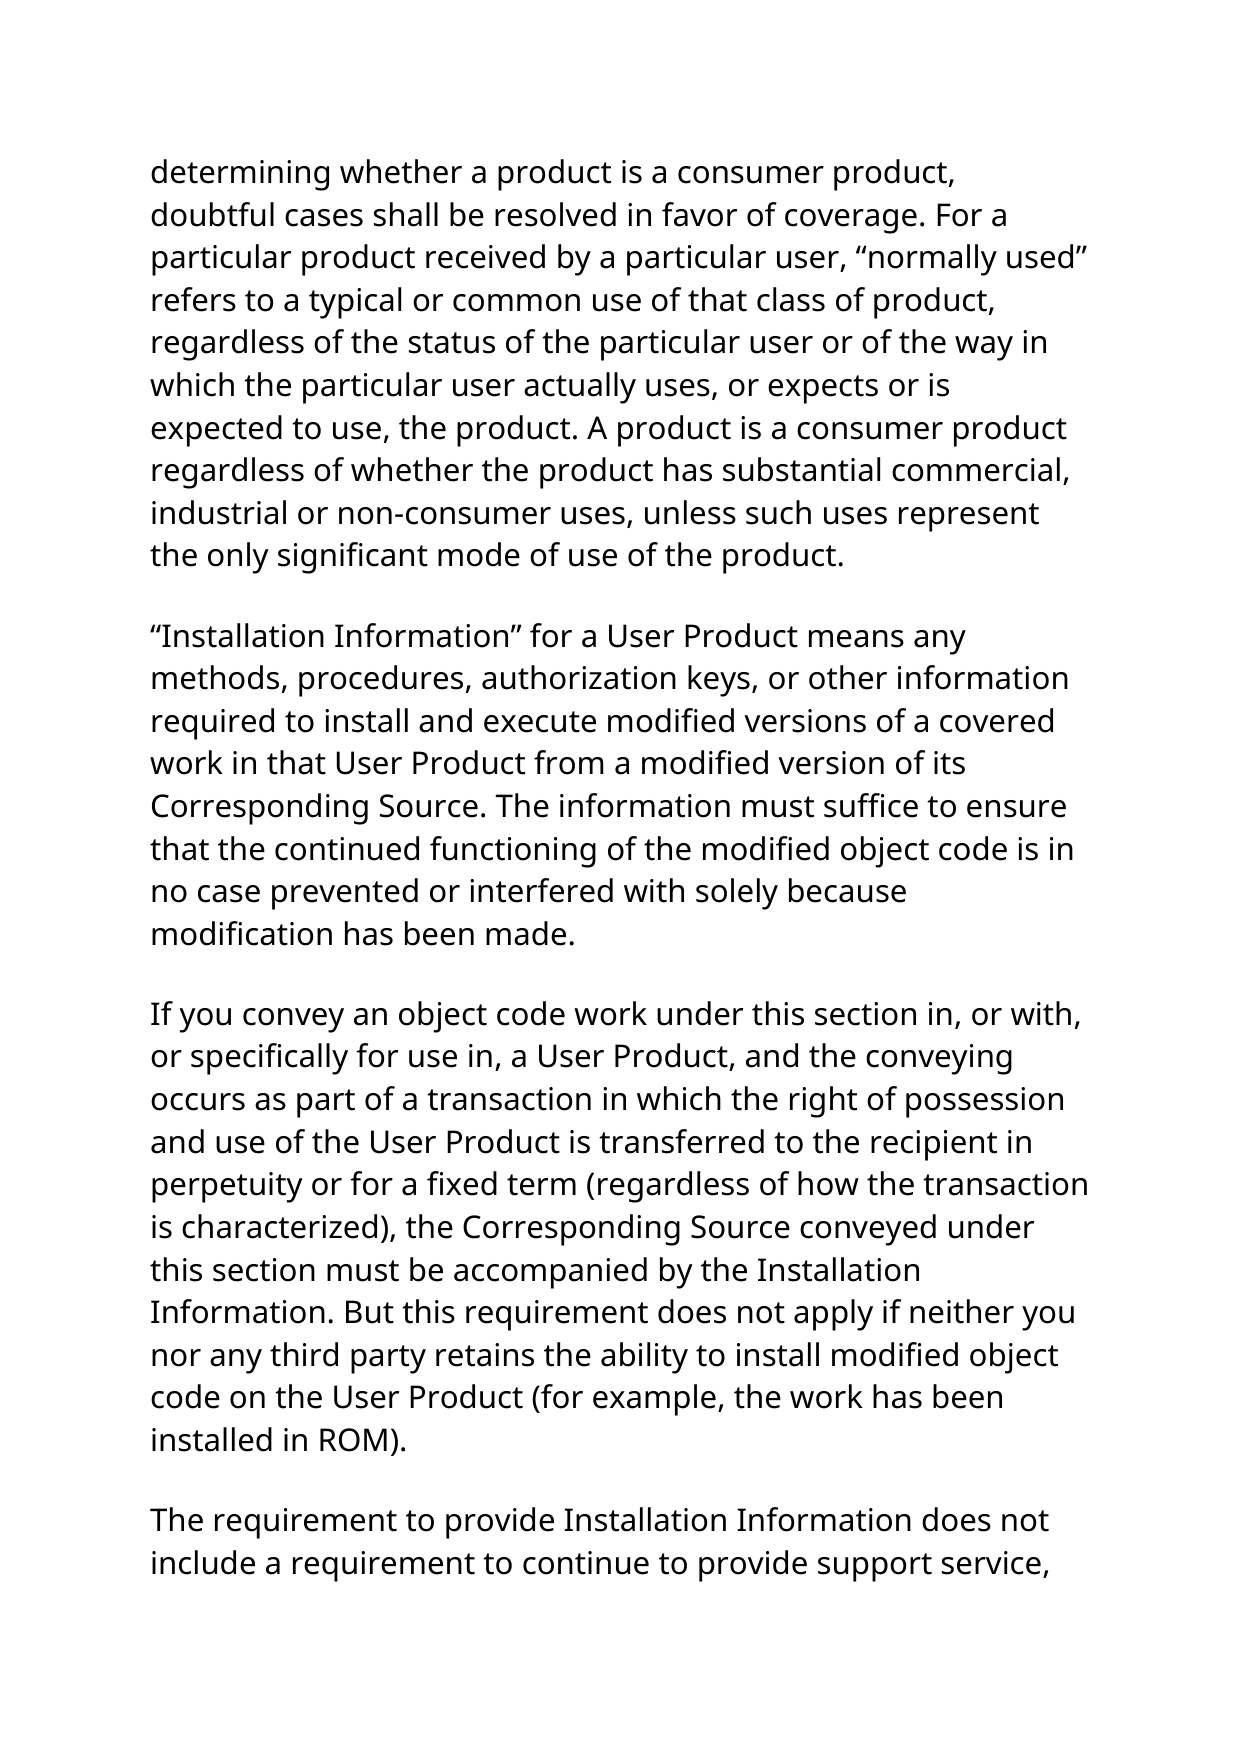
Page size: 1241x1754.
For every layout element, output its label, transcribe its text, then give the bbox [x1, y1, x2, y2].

text “Installation Information” for a User Product means any methods, procedures, authorization keys, or other information required to install and execute modified versions of a covered work in that User Product from a modified version of its Corresponding Source. The information must suffice to ensure that the continued functioning of the modified object code is in no case prevented or interfered with solely because modification has been made. [150, 613, 1090, 954]
text If you convey an object code work under this section in, or with, or specifically for use in, a User Product, and the conveying occurs as part of a transaction in which the right of possession and use of the User Product is transferred to the recipient in perpetuity or for a fixed term (regardless of how the transaction is characterized), the Corresponding Source conveyed under this section must be accompanied by the Installation Information. But this requirement does not apply if neither you nor any third party retains the ability to install modified object code on the User Product (for example, the work has been installed in ROM). [150, 992, 1090, 1461]
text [150, 1498, 1090, 1583]
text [150, 150, 1090, 576]
